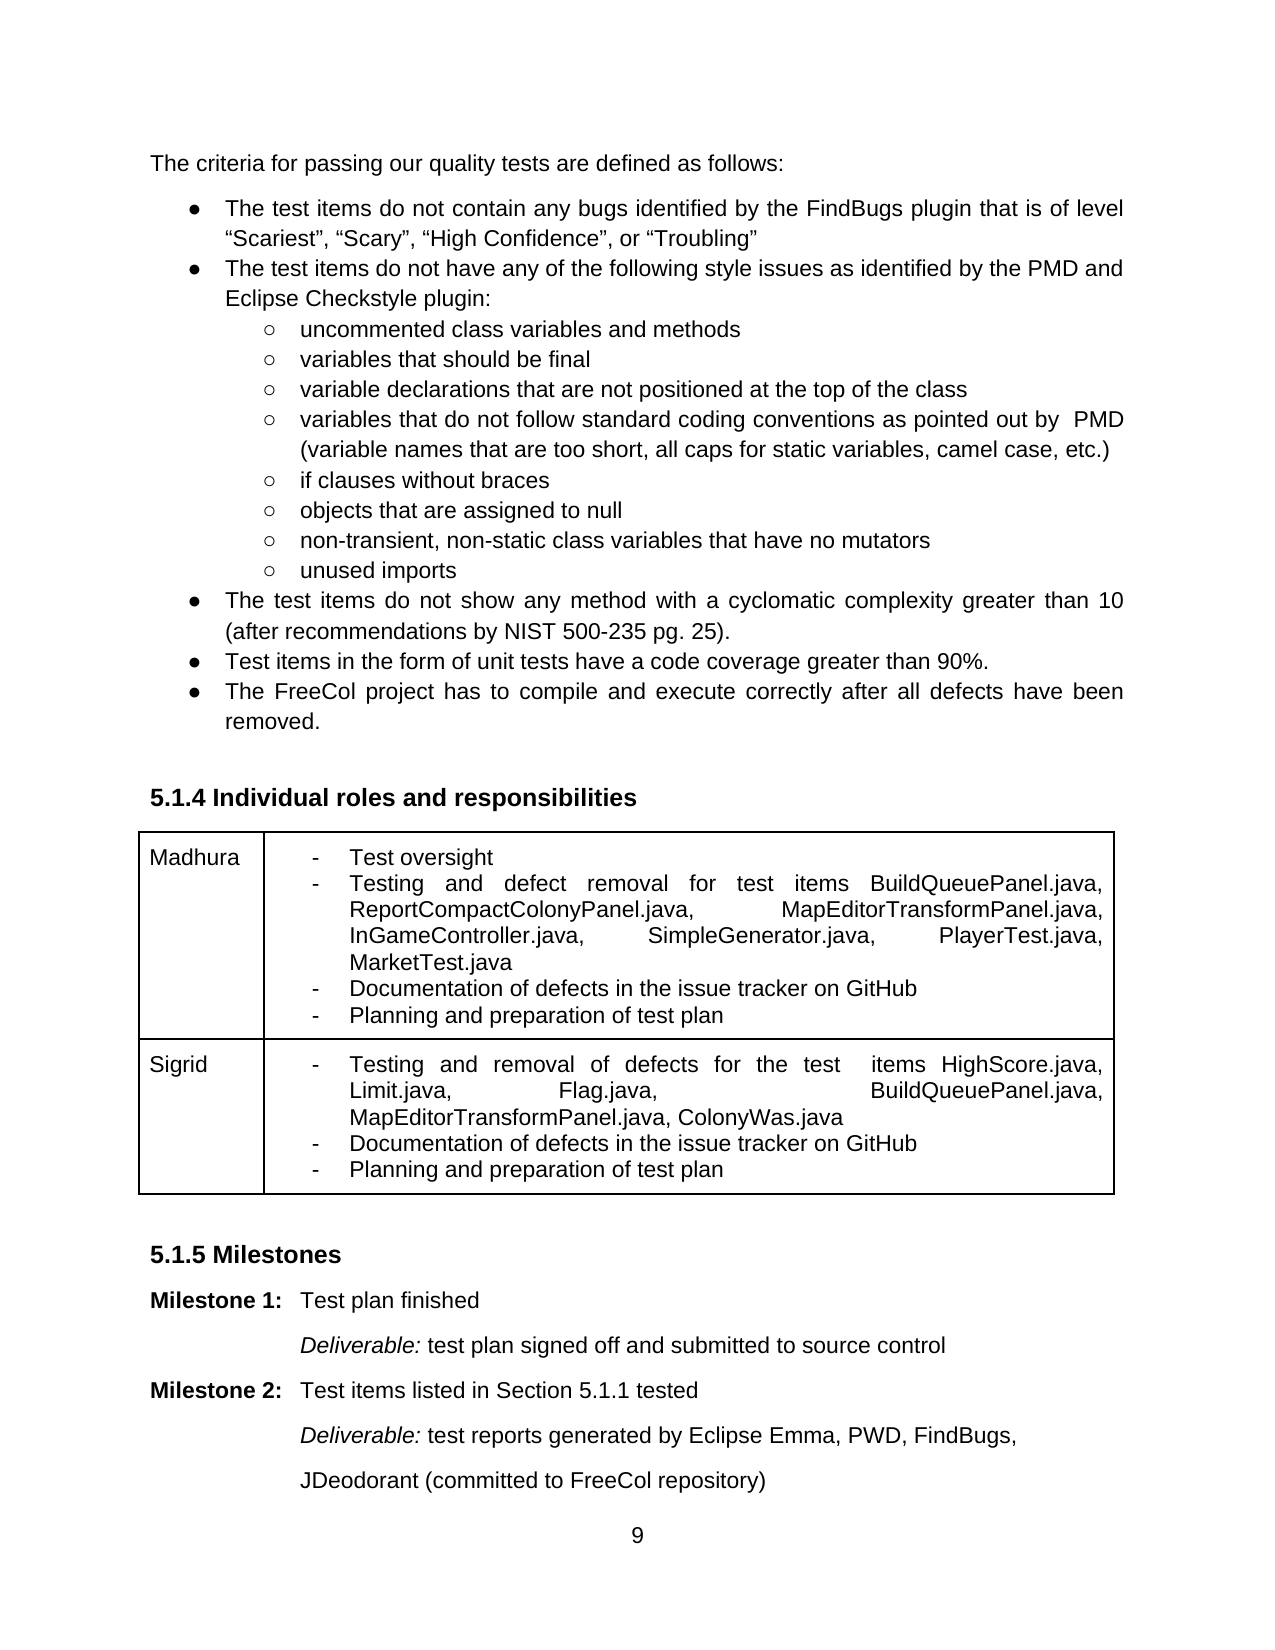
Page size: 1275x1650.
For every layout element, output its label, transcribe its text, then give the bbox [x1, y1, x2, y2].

list Test items in the form of unit tests have a code coverage greater than 90%. [187, 648, 1125, 674]
list The test items do not contain any bugs identified by the FindBugs plugin that is of level “Scariest”, “Scary”, “High Confidence”, or “Troubling” [187, 195, 1125, 251]
text The criteria for passing our quality tests are defined as follows: [150, 150, 1125, 176]
list The FreeCol project has to compile and execute correctly after all defects have been removed. [187, 678, 1125, 735]
list non-transient, non-static class variables that have no mutators [262, 527, 1125, 553]
list variables that should be final [262, 346, 1125, 372]
table_header Test oversight Testing and defect removal for test items BuildQueuePanel.java, ReportCompactColonyPanel.java, MapEditorTransformPanel.java, InGameController.java, SimpleGenerator.java, PlayerTest.java, MarketTest.java Documentation of defects in the issue tracker on GitHub Planning and preparation of test plan [265, 833, 1113, 1038]
list variable declarations that are not positioned at the top of the class [262, 376, 1125, 402]
list objects that are assigned to null [262, 497, 1125, 523]
text Deliverable: test reports generated by Eclipse Emma, PWD, FindBugs, [150, 1422, 1125, 1448]
text Deliverable: test plan signed off and submitted to source control [225, 1332, 1125, 1359]
list uncommented class variables and methods [262, 316, 1125, 342]
list variables that do not follow standard coding conventions as pointed out by PMD (variable names that are too short, all caps for static variables, camel case, etc.) [262, 406, 1125, 463]
list The test items do not show any method with a cyclomatic complexity greater than 10 (after recommendations by NIST 500-235 pg. 25). [187, 587, 1125, 644]
text Milestone 1: Test plan finished [150, 1287, 1125, 1314]
table_header Madhura [140, 833, 263, 1038]
text 5.1.4 Individual roles and responsibilities [150, 783, 1125, 812]
text 5.1.5 Milestones [150, 1240, 1125, 1269]
table_cell Testing and removal of defects for the test items HighScore.java, Limit.java, Flag.java, BuildQueuePanel.java, MapEditorTransformPanel.java, ColonyWas.java Documentation of defects in the issue tracker on GitHub Planning and preparation of test plan [265, 1040, 1113, 1193]
text Milestone 2: Test items listed in Section 5.1.1 tested [150, 1377, 1125, 1403]
table_cell Sigrid [140, 1040, 263, 1193]
text JDeodorant (committed to FreeCol repository) [150, 1467, 1125, 1493]
list if clauses without braces [262, 467, 1125, 493]
list unused imports [262, 557, 1125, 584]
list The test items do not have any of the following style issues as identified by the PMD and Eclipse Checkstyle plugin: [187, 255, 1125, 312]
